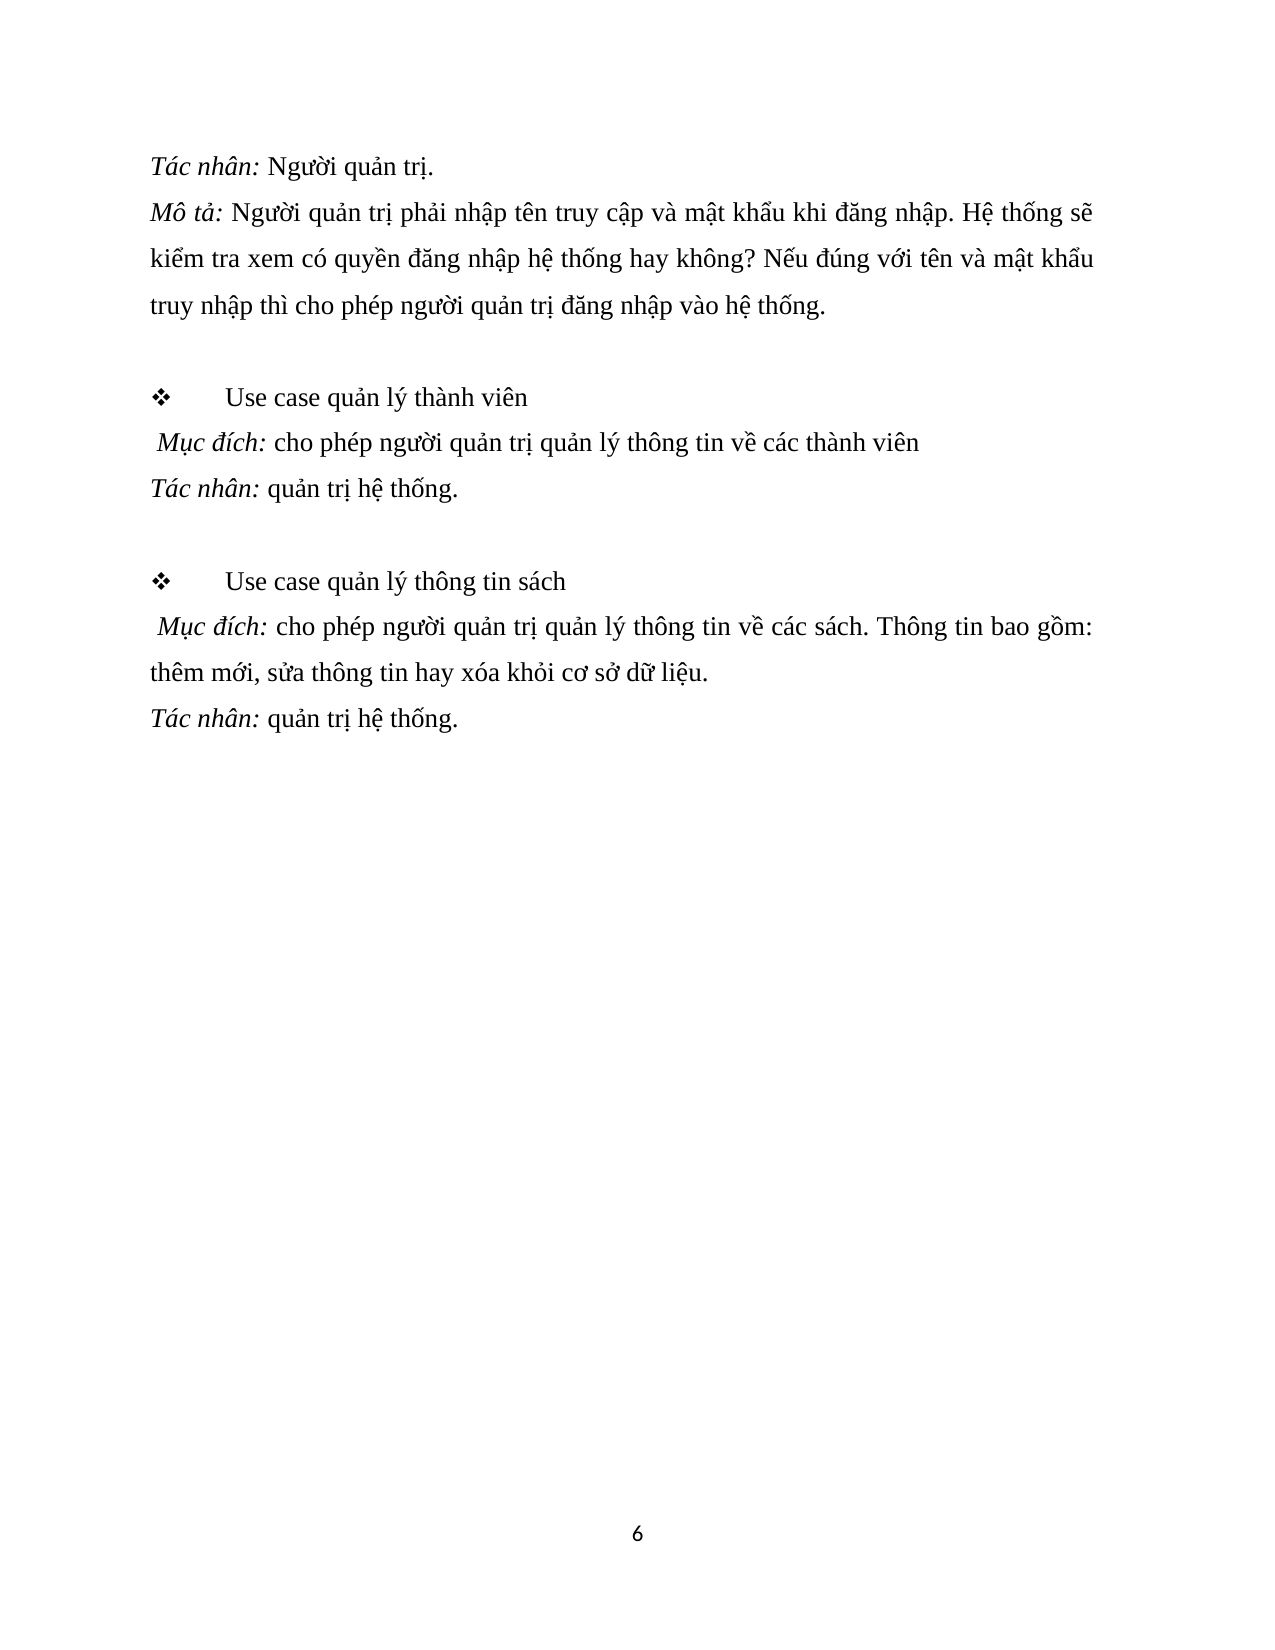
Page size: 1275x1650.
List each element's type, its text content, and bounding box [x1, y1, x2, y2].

list Use case quản lý thành viên [150, 382, 1125, 413]
text Tác nhân: quản trị hệ thống. [150, 702, 1095, 733]
text Mục đích: cho phép người quản trị quản lý thông tin về các sách. Thông tin bao gồm: thêm mới, sửa thông tin hay xóa khỏi cơ sở dữ liệu. [150, 610, 1095, 687]
text Mô tả: Người quản trị phải nhập tên truy cập và mật khẩu khi đăng nhập. Hệ thống sẽ kiểm tra xem có quyền đăng nhập hệ thống hay không? Nếu đúng với tên và mật khẩu truy nhập thì cho phép người quản trị đăng nhập vào hệ thống. [150, 196, 1095, 320]
text Tác nhân: Người quản trị. [150, 150, 836, 181]
text Mục đích: cho phép người quản trị quản lý thông tin về các thành viên [150, 426, 1050, 457]
text Tác nhân: quản trị hệ thống. [150, 472, 1050, 504]
list Use case quản lý thông tin sách [150, 565, 1125, 596]
